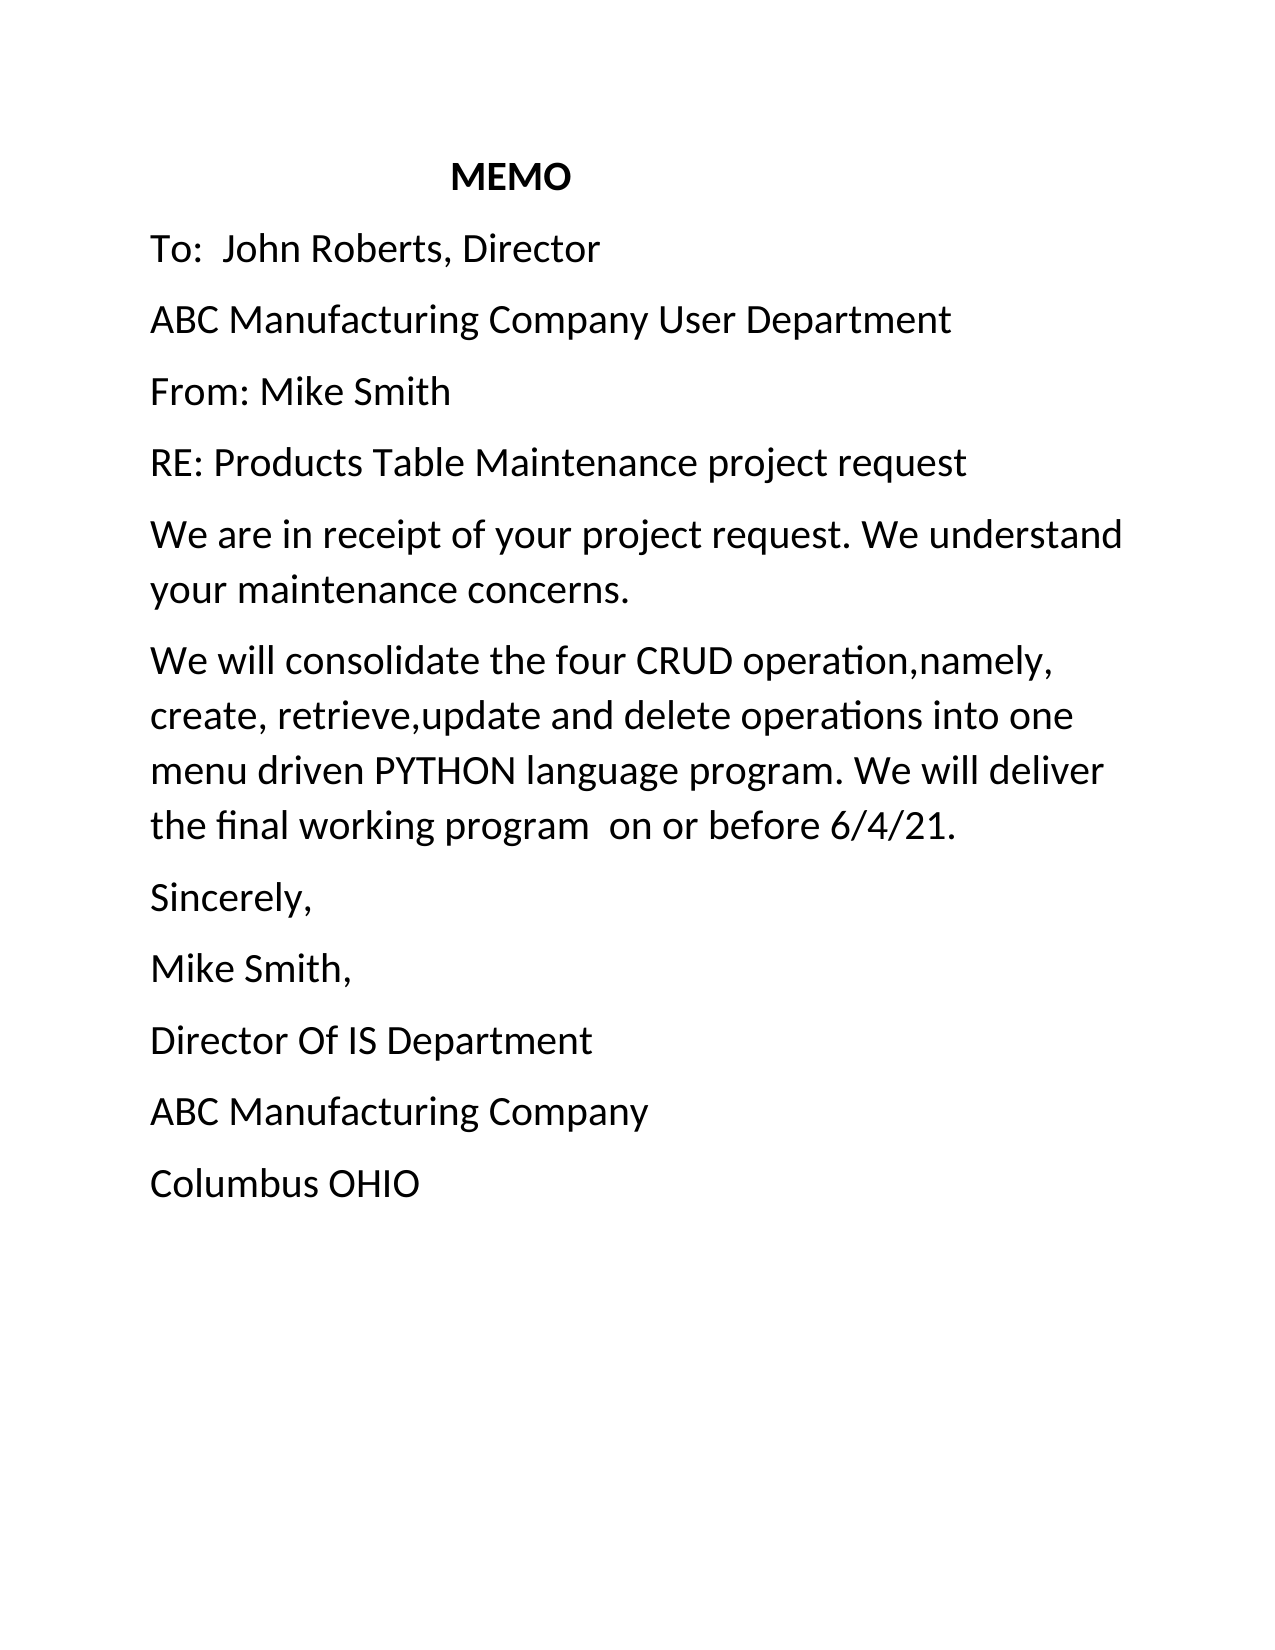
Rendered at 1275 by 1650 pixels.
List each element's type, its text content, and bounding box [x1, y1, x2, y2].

text RE: Products Table Maintenance project request [150, 436, 1125, 487]
text Mike Smith, [150, 942, 1125, 993]
text Columbus OHIO [150, 1157, 1125, 1208]
text We are in receipt of your project request. We understand your maintenance concerns. [150, 508, 1125, 613]
text To: John Roberts, Director [150, 222, 1125, 272]
text Sincerely, [150, 871, 1125, 921]
text ABC Manufacturing Company [150, 1085, 1125, 1136]
text From: Mike Smith [150, 365, 1125, 416]
text Director Of IS Department [150, 1014, 1125, 1064]
text ABC Manufacturing Company User Department [150, 293, 1125, 344]
text We will consolidate the four CRUD operation,namely, create, retrieve,update and delete operations into one menu driven PYTHON language program. We will deliver the final working program on or before 6/4/21. [150, 634, 1125, 850]
text MEMO [150, 150, 1125, 201]
